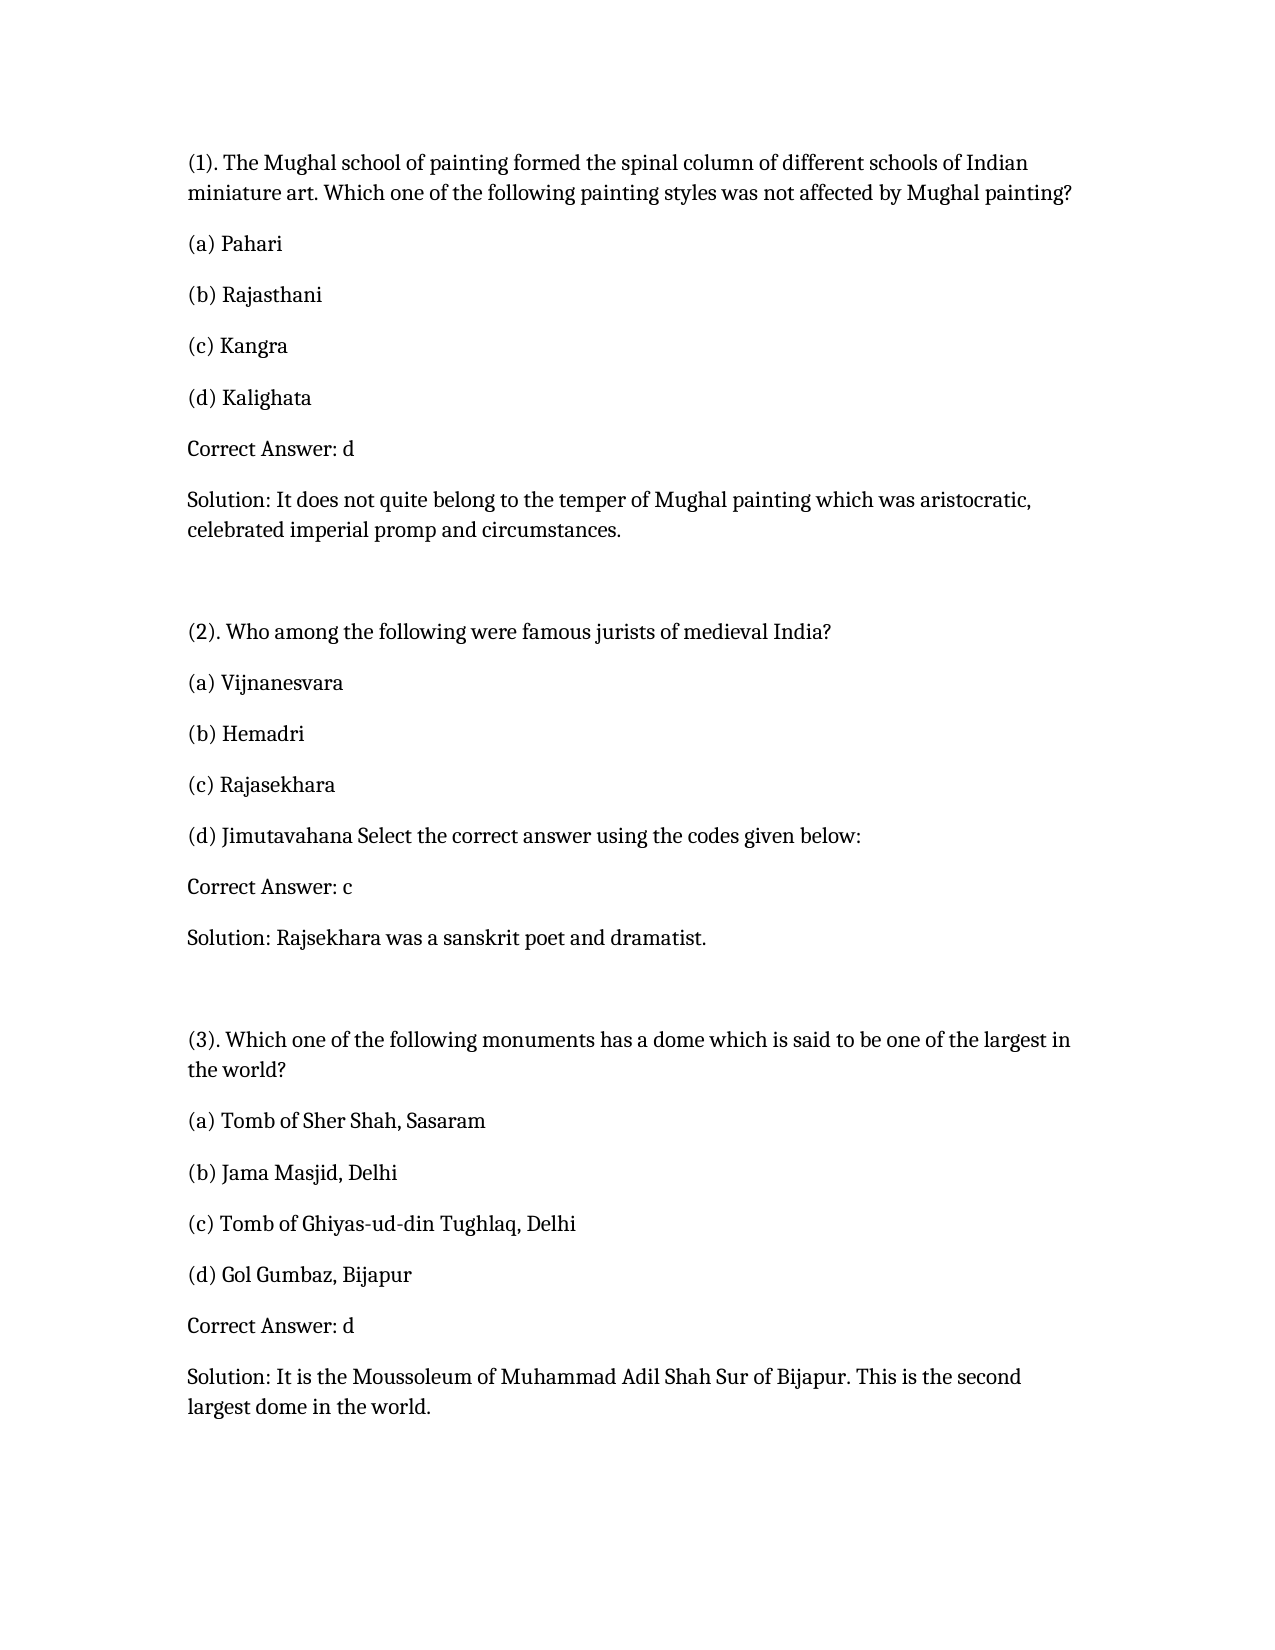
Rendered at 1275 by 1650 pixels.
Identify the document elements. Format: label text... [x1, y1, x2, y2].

text (c) Kangra [187, 333, 1087, 360]
text (3). Which one of the following monuments has a dome which is said to be one of the largest in the world? [187, 1027, 1087, 1084]
text (a) Vijnanesvara [187, 670, 1087, 696]
text (d) Jimutavahana Select the correct answer using the codes given below: [187, 823, 1087, 849]
text Correct Answer: c [187, 874, 1087, 900]
text (2). Who among the following were famous jurists of medieval India? [187, 619, 1087, 645]
text (c) Rajasekhara [187, 772, 1087, 798]
text Solution: Rajsekhara was a sanskrit poet and dramatist. [187, 925, 1087, 951]
text (d) Gol Gumbaz, Bijapur [187, 1261, 1087, 1288]
text (c) Tomb of Ghiyas-ud-din Tughlaq, Delhi [187, 1210, 1087, 1237]
text Correct Answer: d [187, 1312, 1087, 1339]
text (a) Pahari [187, 231, 1087, 258]
text (a) Tomb of Sher Shah, Sasaram [187, 1108, 1087, 1135]
text (b) Jama Masjid, Delhi [187, 1159, 1087, 1186]
text Correct Answer: d [187, 435, 1087, 462]
text Solution: It is the Moussoleum of Muhammad Adil Shah Sur of Bijapur. This is the second largest dome in the world. [187, 1363, 1087, 1420]
text (b) Rajasthani [187, 282, 1087, 309]
text (d) Kalighata [187, 384, 1087, 411]
text (b) Hemadri [187, 721, 1087, 747]
text Solution: It does not quite belong to the temper of Mughal painting which was aristocratic, celebrated imperial promp and circumstances. [187, 486, 1087, 543]
text (1). The Mughal school of painting formed the spinal column of different schools of Indian miniature art. Which one of the following painting styles was not affected by Mughal painting? [187, 150, 1087, 207]
